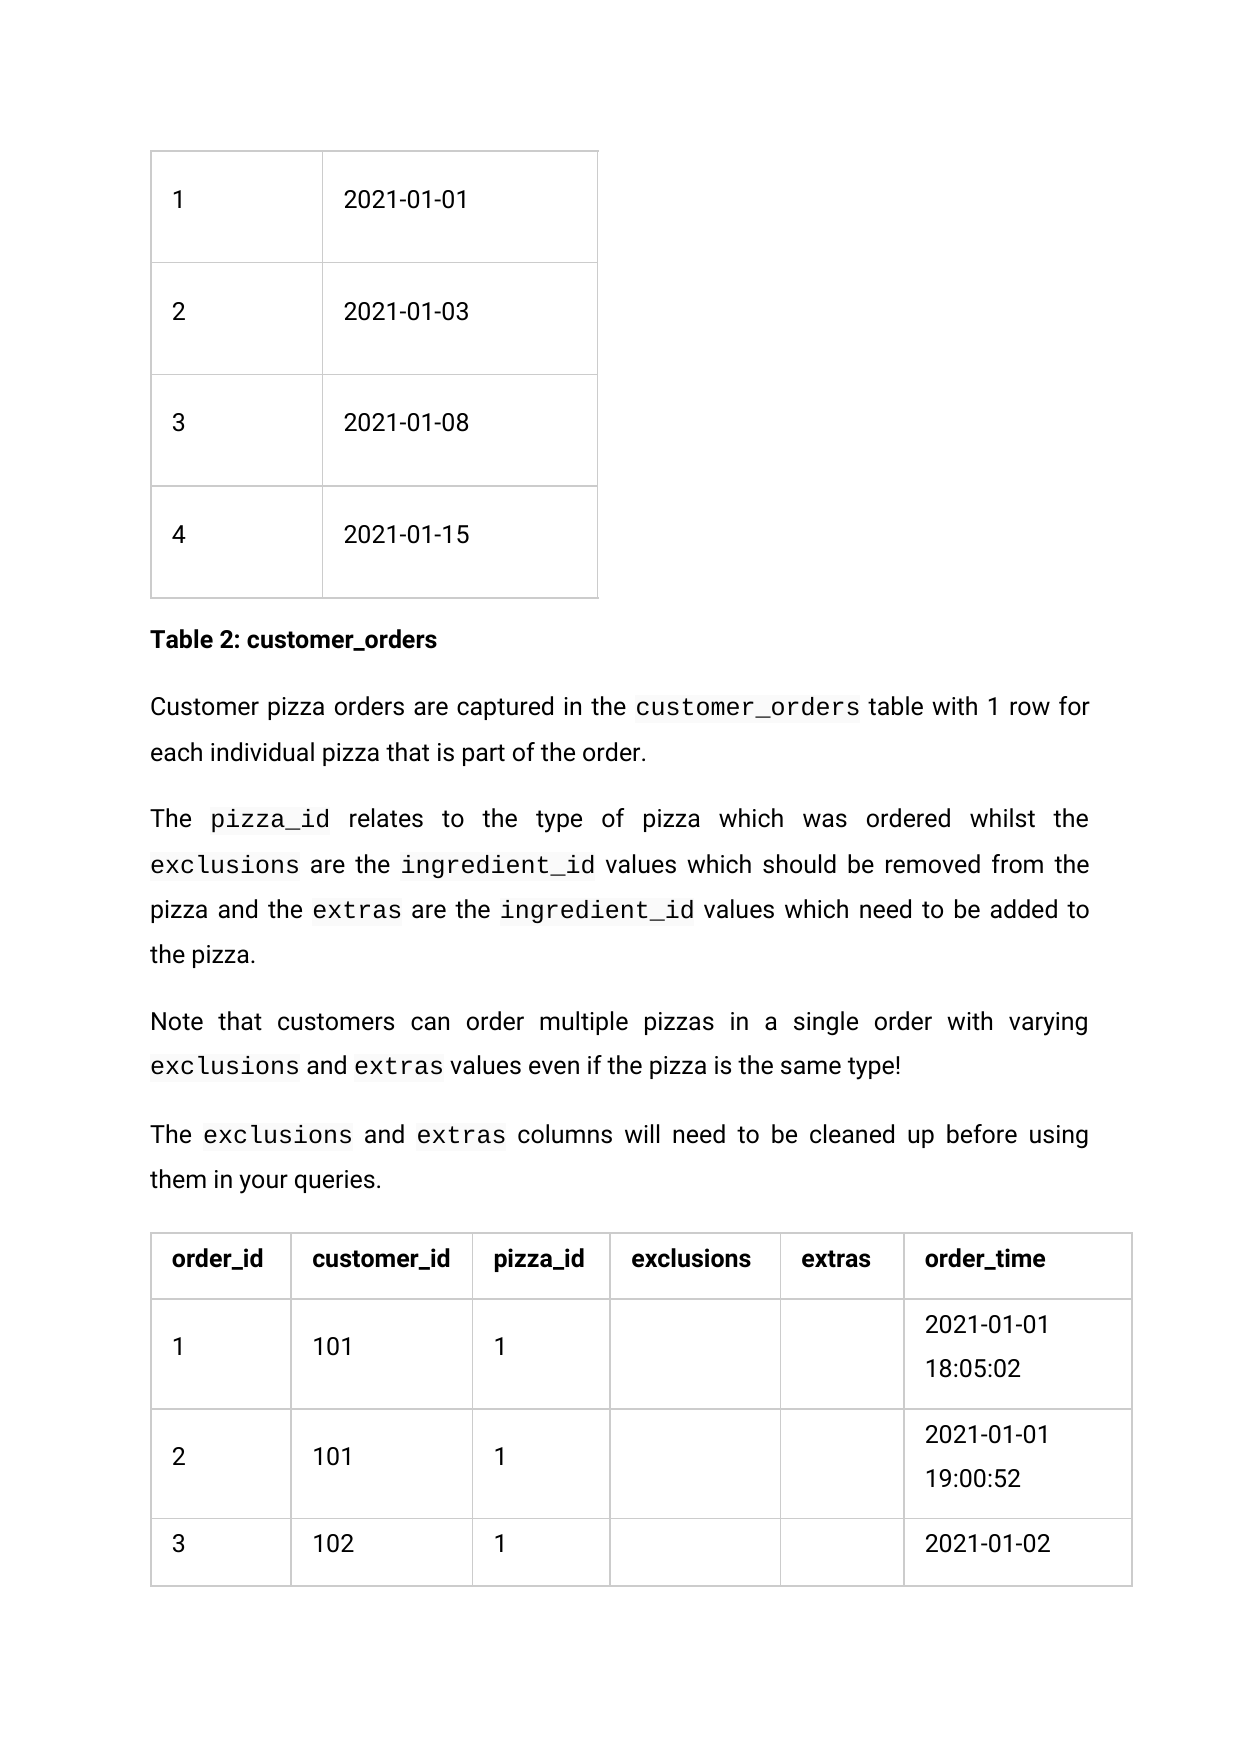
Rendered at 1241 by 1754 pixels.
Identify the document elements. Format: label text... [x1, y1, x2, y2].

table_cell 2021-01-15 [323, 487, 597, 597]
table_cell 3 [152, 375, 322, 485]
text Note that customers can order multiple pizzas in a single order with varying exclusions and extras values even if the pizza is the same type! [150, 1007, 1090, 1082]
table_cell 2021-01-01 [323, 152, 597, 262]
table_cell 2021-01-08 [323, 375, 597, 485]
text The pizza_id relates to the type of pizza which was ordered whilst the exclusions are the ingredient_id values which should be removed from the pizza and the extras are the ingredient_id values which need to be added to the pizza. [150, 804, 1090, 970]
table_cell 101 [292, 1410, 472, 1518]
table_cell 1 [473, 1519, 609, 1585]
table_cell [611, 1300, 780, 1408]
table_cell [611, 1410, 780, 1518]
table_cell 101 [292, 1300, 472, 1408]
table_header exclusions [611, 1234, 780, 1298]
table_cell 1 [473, 1300, 609, 1408]
table_cell [781, 1410, 903, 1518]
table_cell [611, 1519, 780, 1585]
table_header customer_id [292, 1234, 472, 1298]
text Customer pizza orders are captured in the customer_orders table with 1 row for each individual pizza that is part of the order. [150, 692, 1090, 767]
text The exclusions and extras columns will need to be cleaned up before using them in your queries. [150, 1120, 1090, 1195]
table_cell 3 [152, 1519, 290, 1585]
table_cell 2021-01-01 18:05:02 [905, 1300, 1131, 1408]
table_header order_time [905, 1234, 1131, 1298]
table_cell 1 [152, 1300, 290, 1408]
table_cell 2021-01-02 23:51:23 [905, 1519, 1131, 1585]
table_cell 2 [152, 1410, 290, 1518]
table_header pizza_id [473, 1234, 609, 1298]
table_cell 2 [152, 263, 322, 373]
table_cell [781, 1300, 903, 1408]
table_cell 102 [292, 1519, 472, 1585]
table_header extras [781, 1234, 903, 1298]
table_cell 1 [473, 1410, 609, 1518]
table_cell 2021-01-01 19:00:52 [905, 1410, 1131, 1518]
table_cell 4 [152, 487, 322, 597]
table_header order_id [152, 1234, 290, 1298]
table_cell 1 [152, 152, 322, 262]
table_cell 2021-01-03 [323, 263, 597, 373]
table_cell [781, 1519, 903, 1585]
subtitle Table 2: customer_orders [150, 626, 1090, 655]
